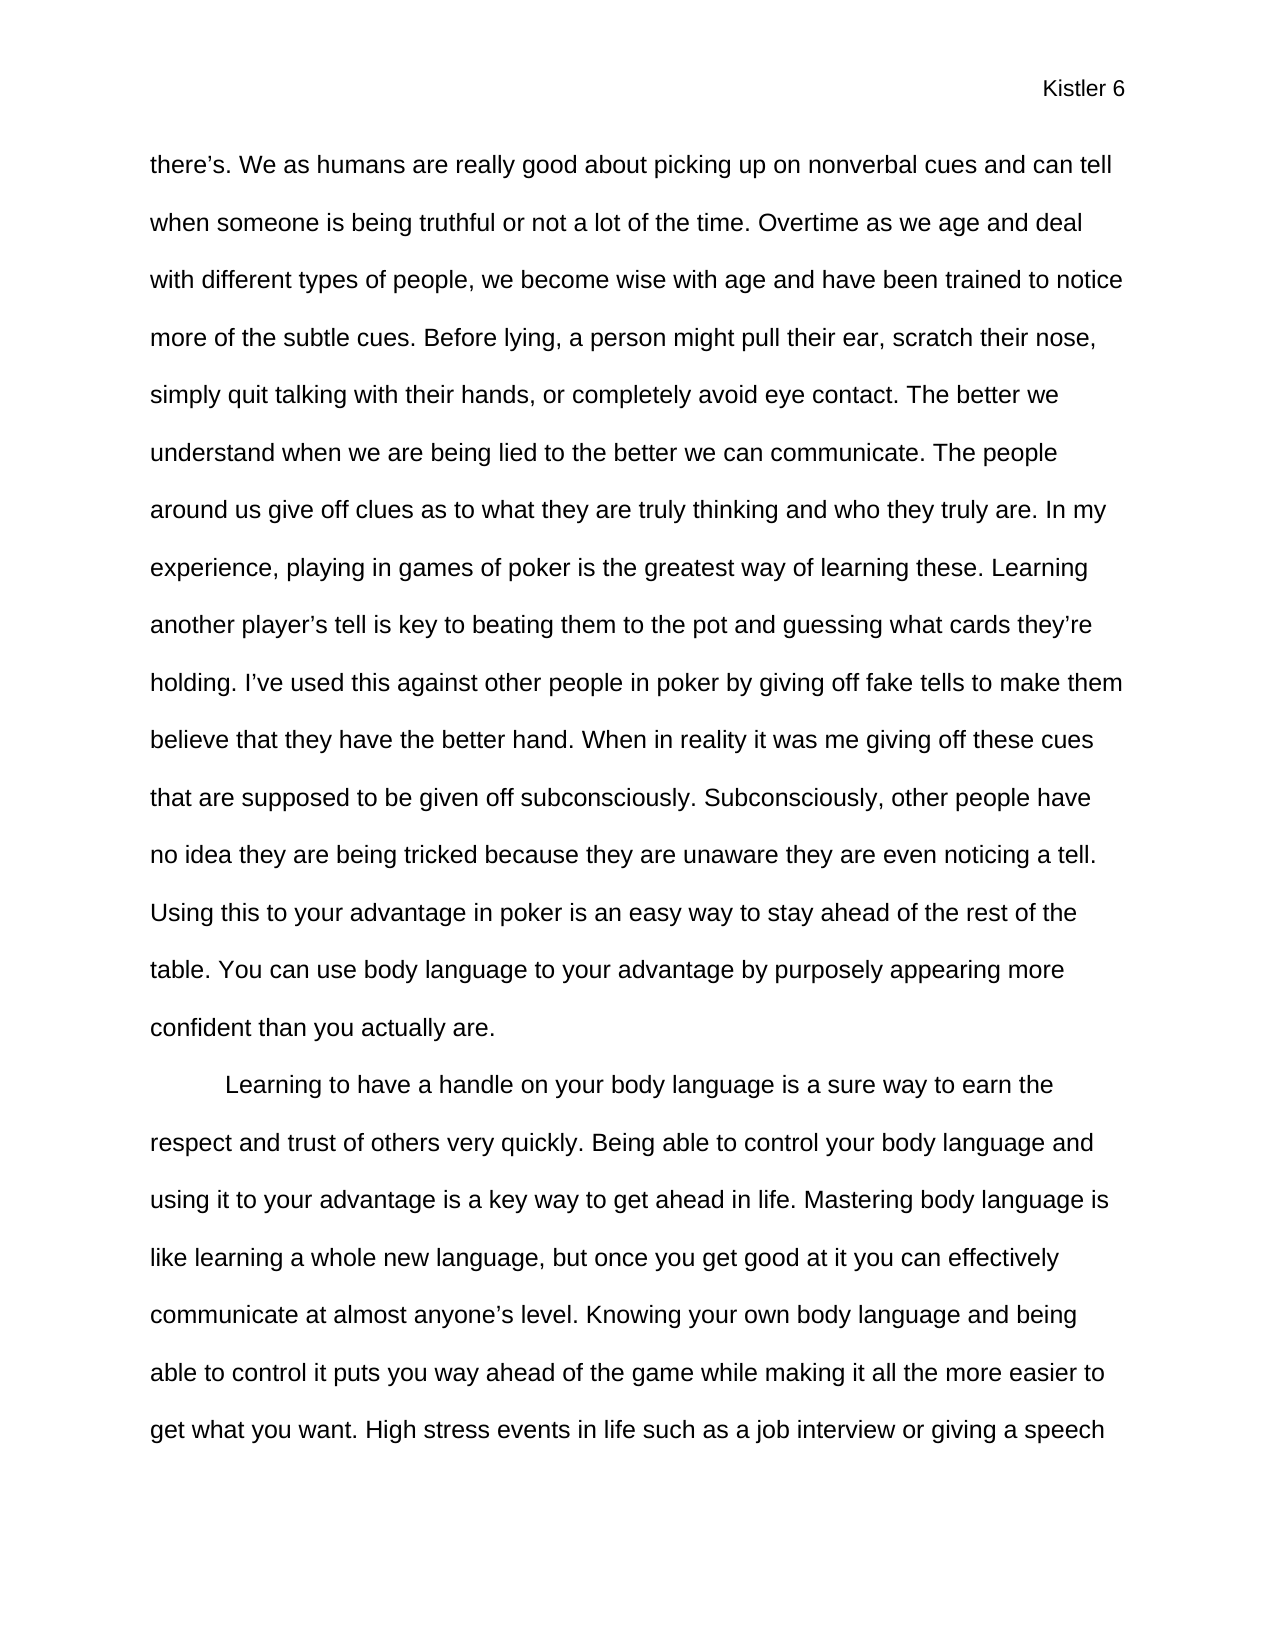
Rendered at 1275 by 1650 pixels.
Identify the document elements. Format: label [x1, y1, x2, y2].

text [150, 150, 1125, 1041]
text [150, 1070, 1125, 1444]
